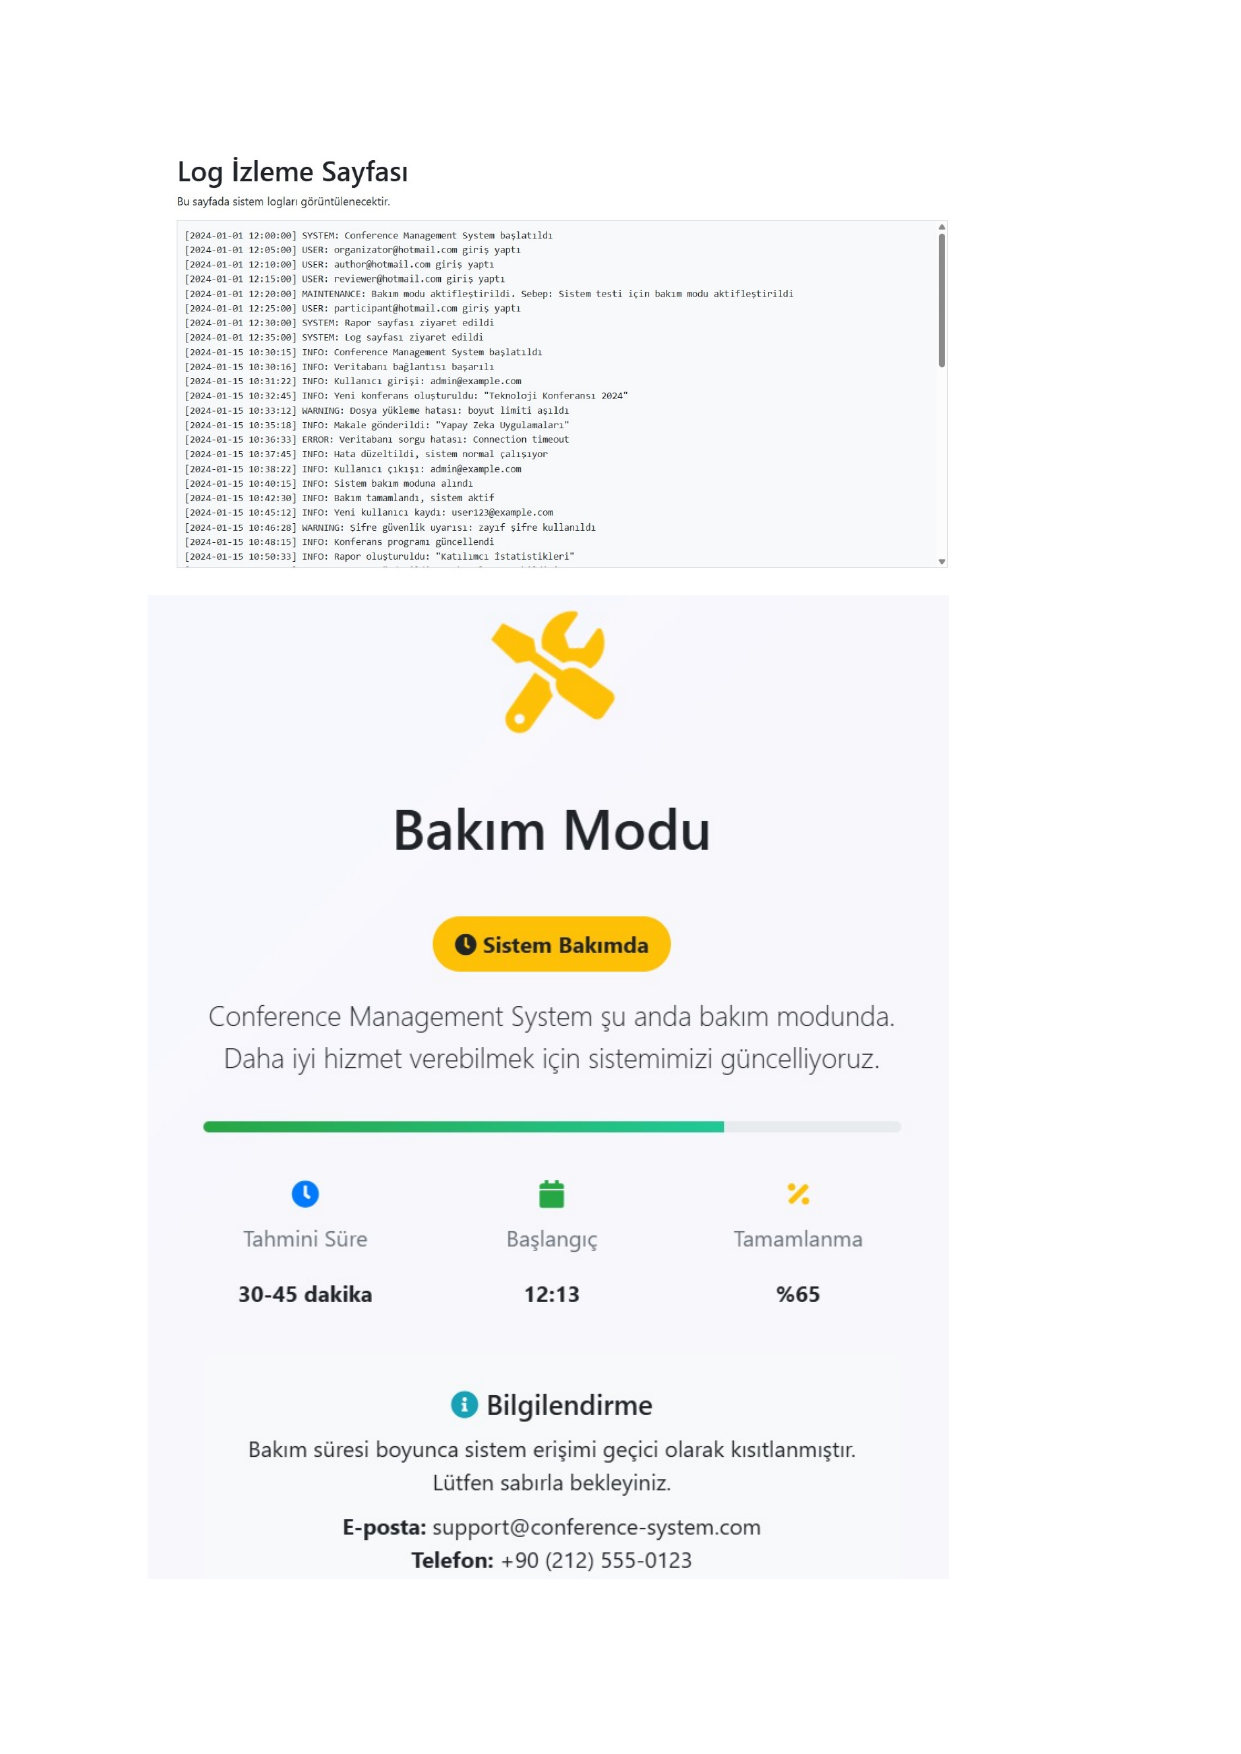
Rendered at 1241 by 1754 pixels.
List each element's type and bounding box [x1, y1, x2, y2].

picture [147, 595, 949, 1579]
picture [147, 147, 963, 577]
